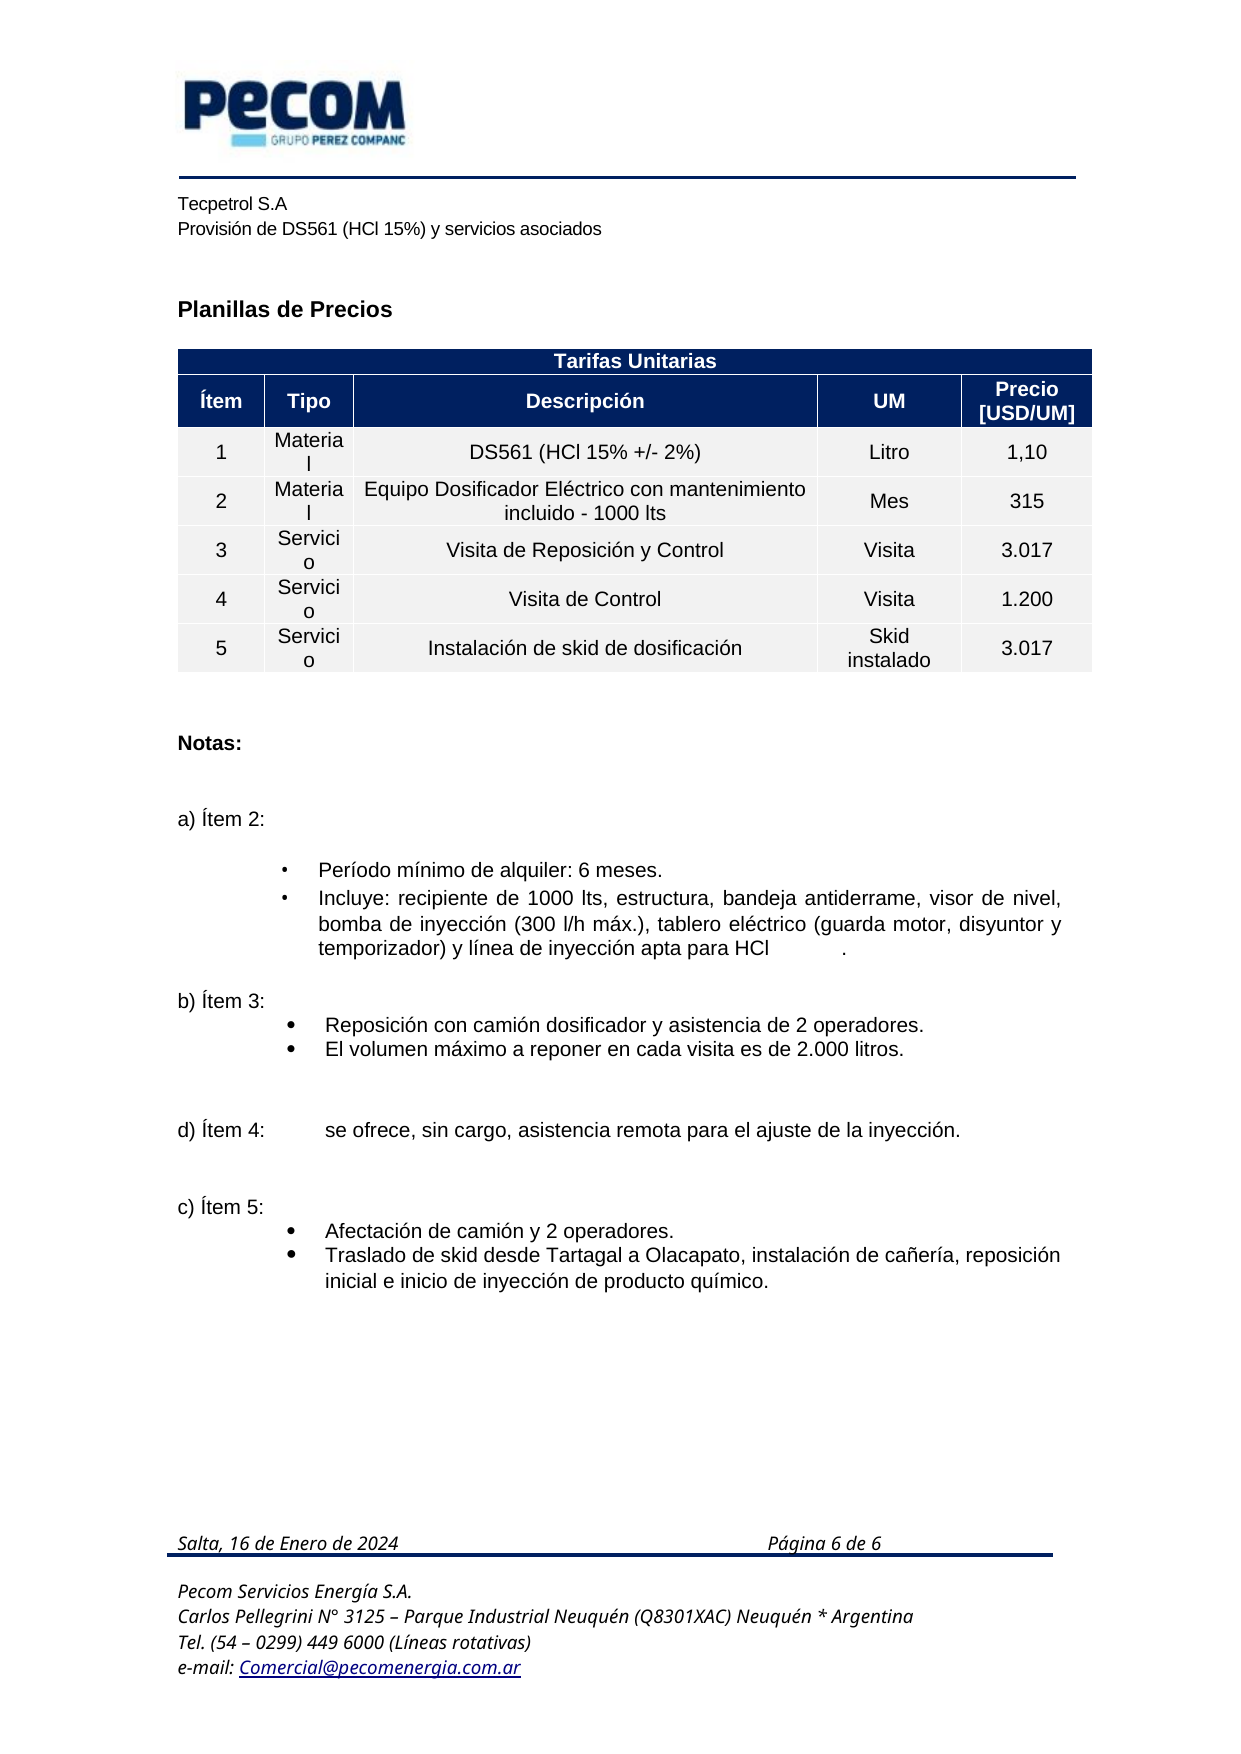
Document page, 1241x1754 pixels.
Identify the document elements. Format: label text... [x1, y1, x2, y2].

list El volumen máximo a reponer en cada visita es de 2.000 litros. [287, 1037, 1063, 1061]
table_cell 4 [178, 575, 264, 623]
text b) Ítem 3: [177, 989, 1063, 1013]
table_cell Litro [818, 428, 961, 476]
subtitle Planillas de Precios [177, 296, 1063, 322]
table_cell Equipo Dosificador Eléctrico con mantenimiento incluido - 1000 lts [354, 477, 817, 525]
text Notas: [177, 731, 1063, 754]
table_cell 3.017 [962, 526, 1092, 574]
table_cell 1 [178, 428, 264, 476]
table_cell Servicio [265, 624, 353, 672]
text d) Ítem 4: se ofrece, sin cargo, asistencia remota para el ajuste de la inyección. [177, 1118, 1063, 1142]
list Afectación de camión y 2 operadores. [287, 1219, 1063, 1243]
table_header Tarifas Unitarias [178, 349, 1092, 374]
table_cell Skid instalado [818, 624, 961, 672]
table_cell 1.200 [962, 575, 1092, 623]
table_cell Ítem [178, 375, 264, 427]
table_cell Visita [818, 575, 961, 623]
list Reposición con camión dosificador y asistencia de 2 operadores. [287, 1013, 1063, 1037]
picture [154, 60, 431, 167]
table_cell Tipo [265, 375, 353, 427]
table_cell Instalación de skid de dosificación [354, 624, 817, 672]
table_cell Visita de Reposición y Control [354, 526, 817, 574]
list Período mínimo de alquiler: 6 meses. [281, 855, 1063, 883]
text c) Ítem 5: [177, 1195, 1063, 1219]
table_cell Servicio [265, 575, 353, 623]
table_cell 3 [178, 526, 264, 574]
table_cell DS561 (HCl 15% +/- 2%) [354, 428, 817, 476]
table_cell UM [818, 375, 961, 427]
text a) Ítem 2: [177, 807, 1063, 831]
table_cell 315 [962, 477, 1092, 525]
table_cell Mes [818, 477, 961, 525]
table_cell 3.017 [962, 624, 1092, 672]
table_cell Material [265, 428, 353, 476]
table_cell Descripción [354, 375, 817, 427]
table_cell Precio [USD/UM] [962, 375, 1092, 427]
table_cell 1,10 [962, 428, 1092, 476]
list Incluye: recipiente de 1000 lts, estructura, bandeja antiderrame, visor de nivel, bomba de inyección (300 l/h máx.), tablero eléctrico (guarda motor, disyuntor y temporizador) y línea de inyección apta para HCl . [281, 883, 1063, 960]
table_cell Visita [818, 526, 961, 574]
table_cell 2 [178, 477, 264, 525]
table_cell 5 [178, 624, 264, 672]
list Traslado de skid desde Tartagal a Olacapato, instalación de cañería, reposición inicial e inicio de inyección de producto químico. [287, 1243, 1063, 1294]
table_cell Material [265, 477, 353, 525]
table_cell Visita de Control [354, 575, 817, 623]
table_cell Servicio [265, 526, 353, 574]
